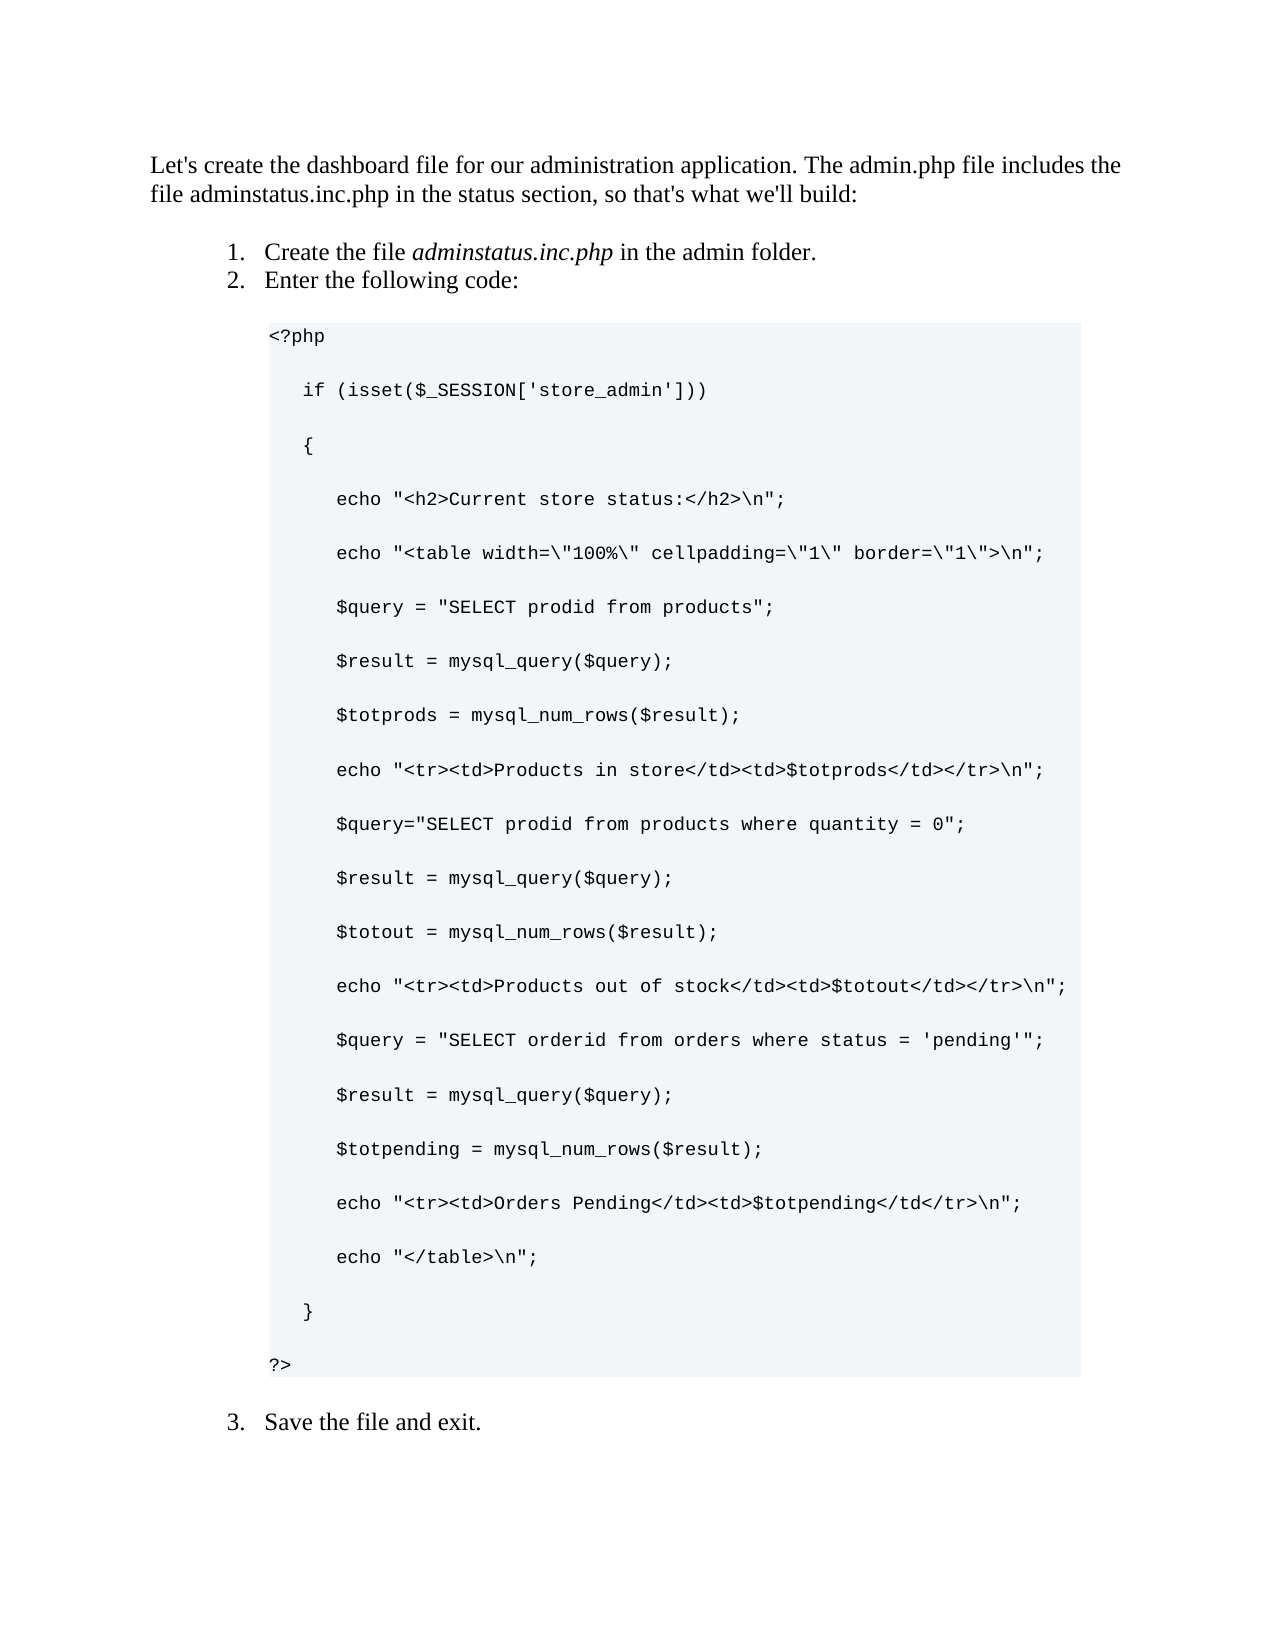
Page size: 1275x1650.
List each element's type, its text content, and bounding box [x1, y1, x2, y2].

text $query = "SELECT orderid from orders where status = 'pending'"; [269, 1027, 1081, 1052]
text <?php [269, 323, 1081, 348]
list Enter the following code: [227, 265, 1125, 294]
text Let's create the dashboard file for our administration application. The admin.php file includes the file adminstatus.inc.php in the status section, so that's what we'll build: [150, 150, 1125, 207]
text echo "<tr><td>Products in store</td><td>$totprods</td></tr>\n"; [269, 757, 1081, 782]
text $result = mysql_query($query); [269, 1082, 1081, 1107]
text $query = "SELECT prodid from products"; [269, 594, 1081, 619]
text echo "</table>\n"; [269, 1244, 1081, 1269]
text if (isset($_SESSION['store_admin'])) [269, 377, 1081, 402]
text { [269, 432, 1081, 457]
text $totout = mysql_num_rows($result); [269, 919, 1081, 944]
text $query="SELECT prodid from products where quantity = 0"; [269, 811, 1081, 836]
list Save the file and exit. [227, 1407, 1125, 1435]
list Create the file adminstatus.inc.php in the admin folder. [227, 237, 1125, 265]
text $totprods = mysql_num_rows($result); [269, 702, 1081, 727]
text $result = mysql_query($query); [269, 865, 1081, 890]
text echo "<table width=\"100%\" cellpadding=\"1\" border=\"1\">\n"; [269, 540, 1081, 565]
text echo "<h2>Current store status:</h2>\n"; [269, 486, 1081, 511]
text $result = mysql_query($query); [269, 648, 1081, 673]
text echo "<tr><td>Products out of stock</td><td>$totout</td></tr>\n"; [269, 973, 1081, 998]
text echo "<tr><td>Orders Pending</td><td>$totpending</td</tr>\n"; [269, 1190, 1081, 1215]
text ?> [269, 1352, 1081, 1377]
text $totpending = mysql_num_rows($result); [269, 1136, 1081, 1161]
text } [269, 1298, 1081, 1323]
